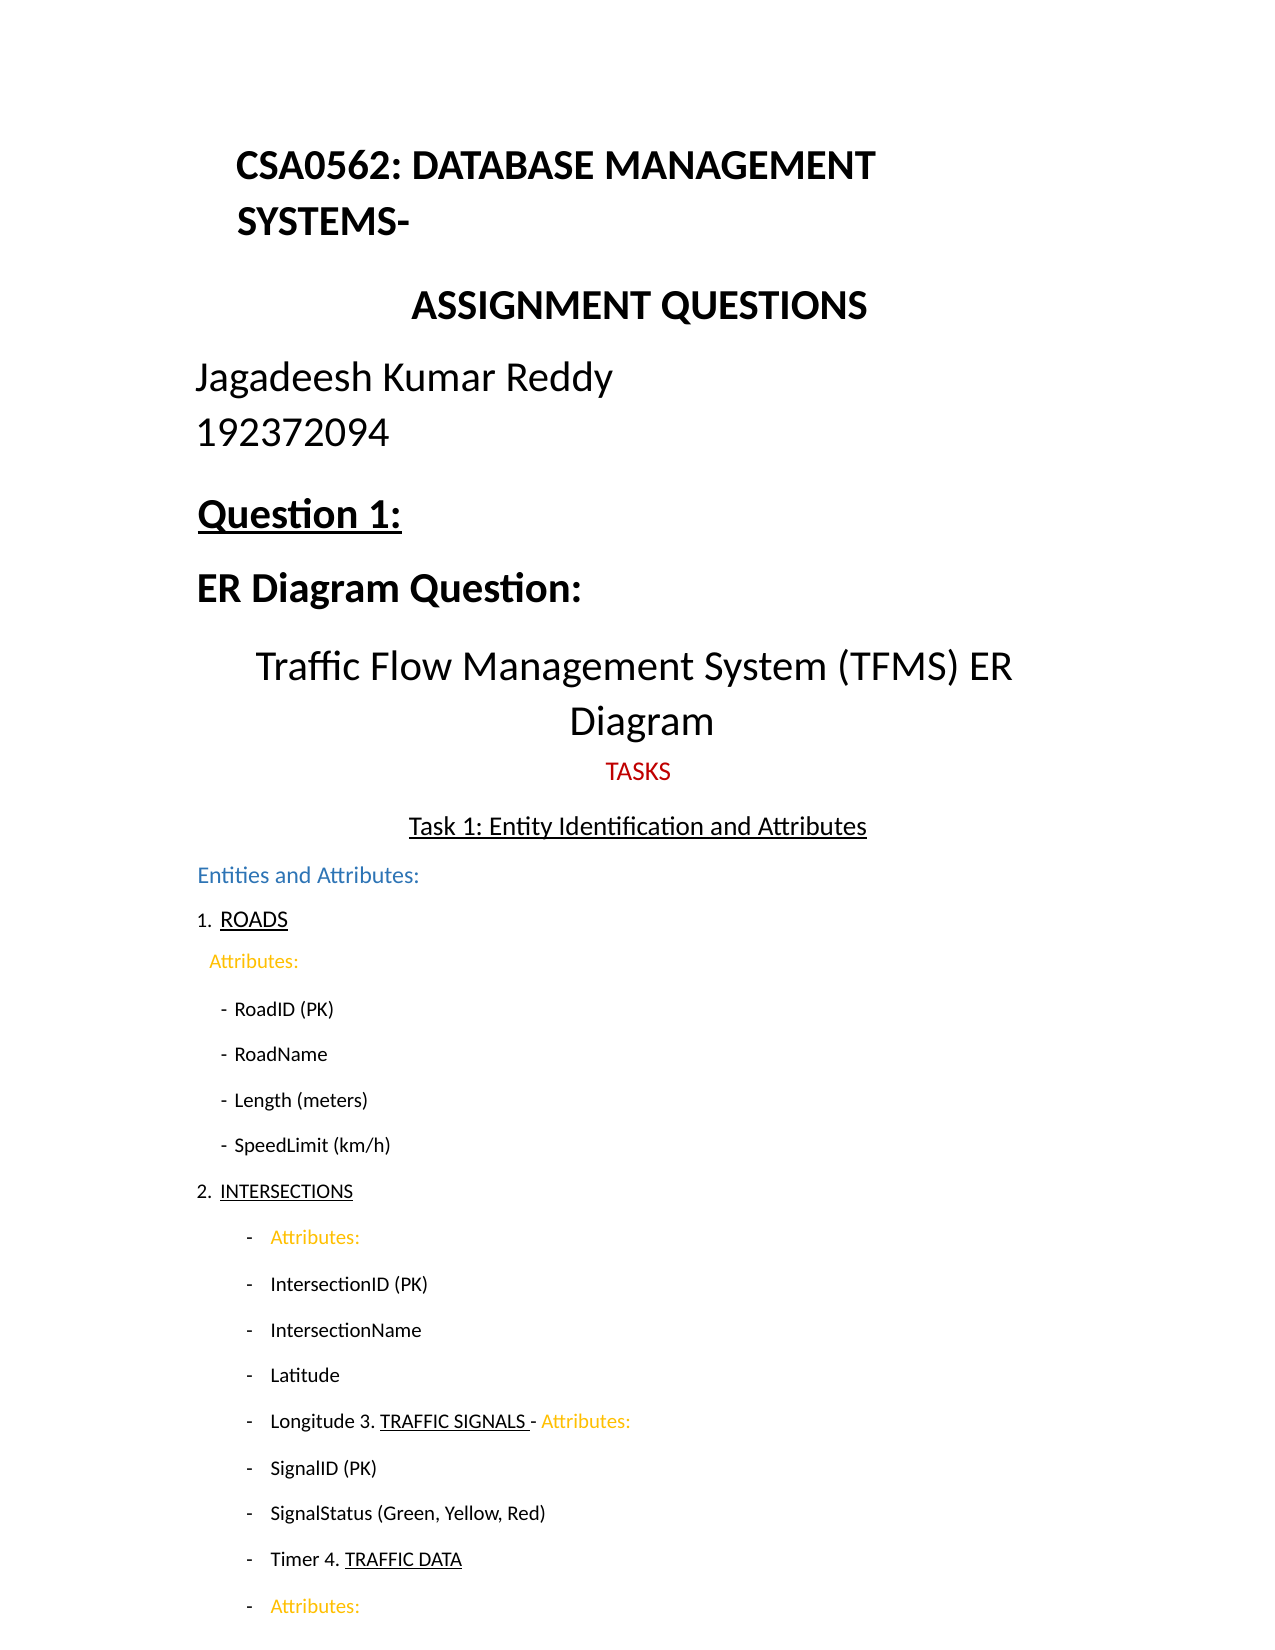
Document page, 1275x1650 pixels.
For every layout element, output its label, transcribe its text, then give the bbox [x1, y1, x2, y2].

list RoadID (PK) [221, 996, 1058, 1021]
text TASKS [218, 754, 1058, 787]
text Task 1: Entity Identification and Attributes [219, 809, 1057, 842]
list SpeedLimit (km/h) [221, 1133, 1058, 1158]
text Traffic Flow Management System (TFMS) ER Diagram [255, 639, 1058, 746]
list Timer 4. TRAFFIC DATA [222, 1546, 1058, 1572]
text ER Diagram Question: [197, 561, 1058, 613]
text Question 1: [197, 487, 1058, 539]
list Attributes: [222, 1594, 1058, 1619]
text ASSIGNMENT QUESTIONS [221, 277, 1058, 330]
list Latitude [222, 1363, 1058, 1388]
list IntersectionName [222, 1317, 1058, 1342]
text Entities and Attributes: [197, 861, 1058, 890]
list IntersectionID (PK) [222, 1271, 1058, 1297]
list Length (meters) [221, 1087, 1058, 1112]
text CSA0562: DATABASE MANAGEMENT SYSTEMS- [236, 138, 1058, 246]
text Jagadeesh Kumar Reddy 192372094 [195, 350, 618, 457]
list RoadName [221, 1041, 1058, 1067]
list SignalStatus (Green, Yellow, Red) [222, 1501, 1058, 1526]
list Longitude 3. TRAFFIC SIGNALS - Attributes: [222, 1408, 1058, 1434]
list Attributes: [222, 1224, 1058, 1249]
list SignalID (PK) [222, 1455, 1058, 1480]
list INTERSECTIONS [196, 1178, 1058, 1204]
text Attributes: [209, 948, 1058, 974]
list ROADS [196, 904, 1058, 933]
